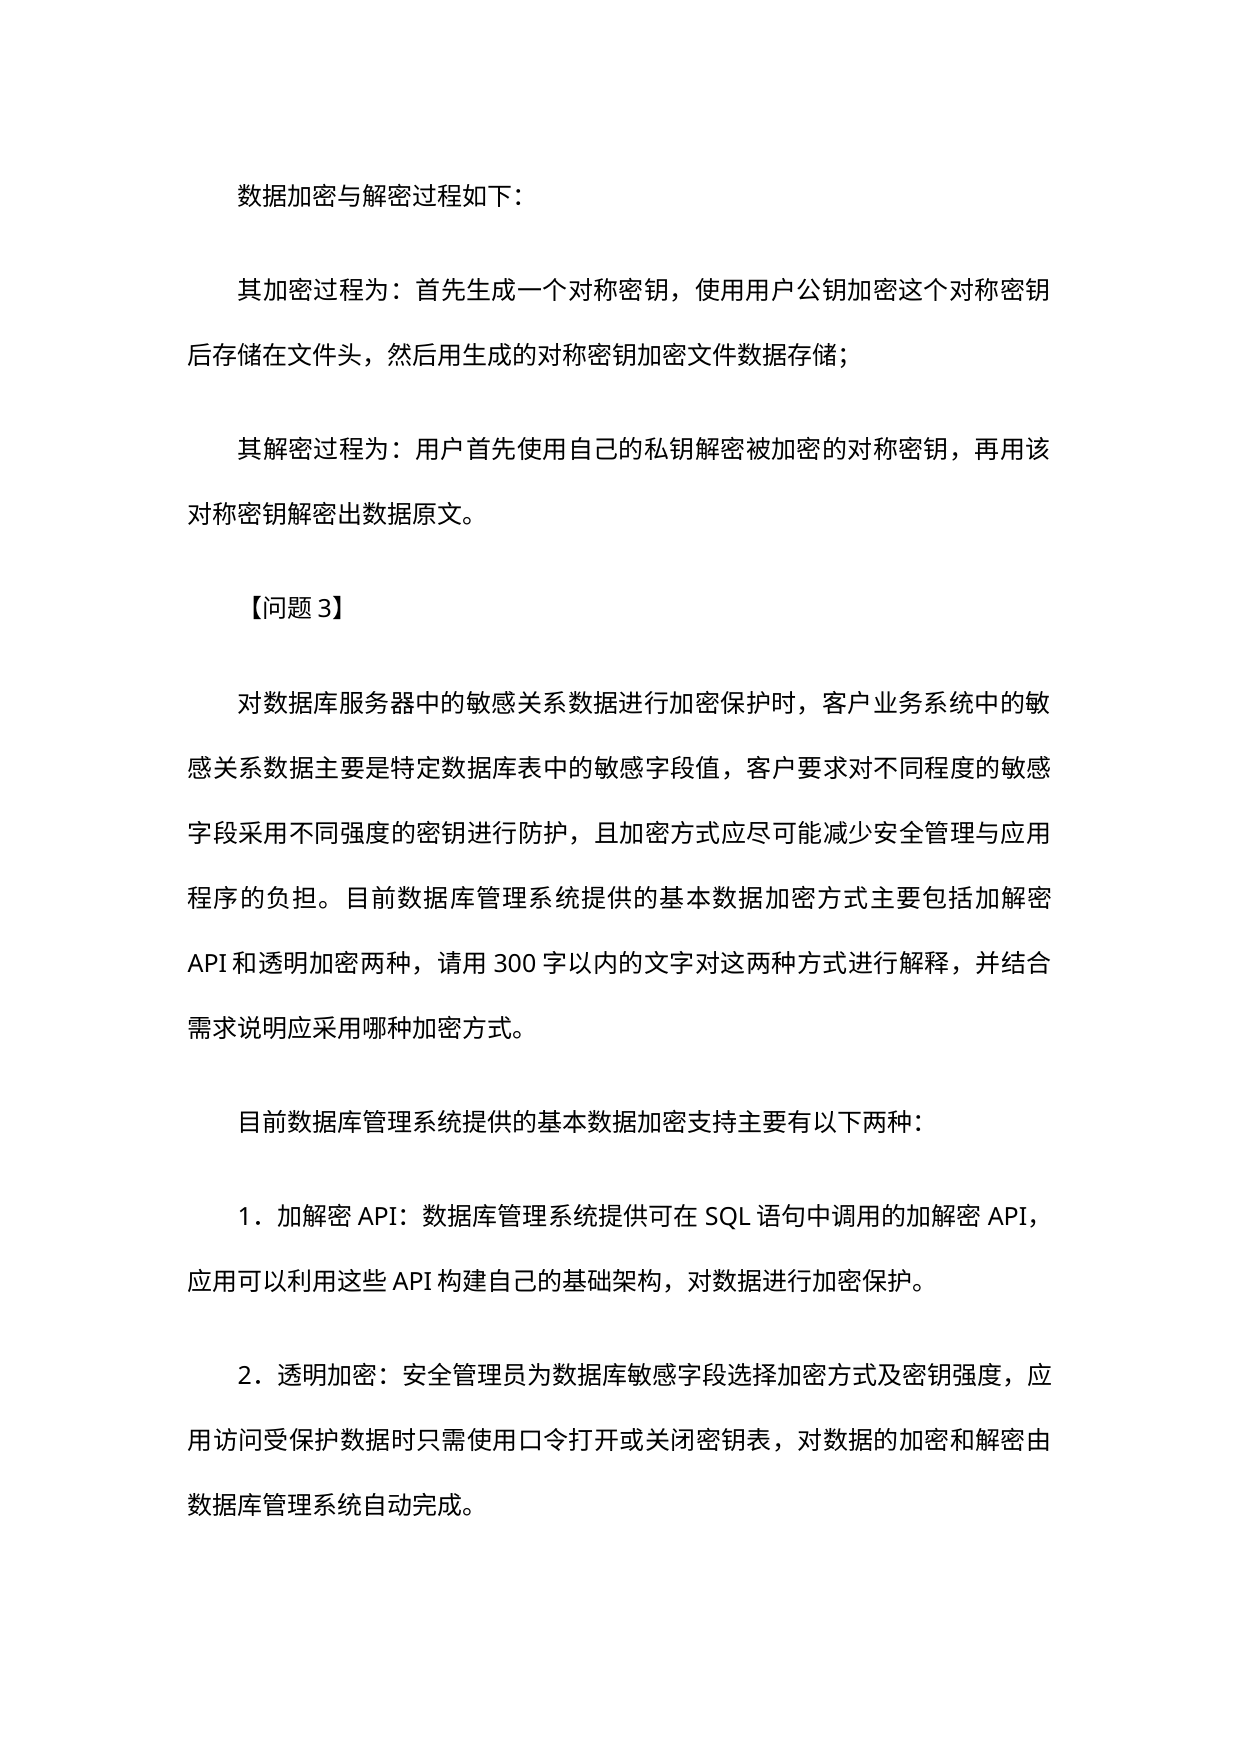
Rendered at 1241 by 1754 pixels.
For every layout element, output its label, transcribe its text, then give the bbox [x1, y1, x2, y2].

text 目前数据库管理系统提供的基本数据加密支持主要有以下两种： [187, 1088, 1053, 1153]
text 1．加解密API：数据库管理系统提供可在SQL语句中调用的加解密API，应用可以利用这些API构建自己的基础架构，对数据进行加密保护。 [187, 1182, 1053, 1312]
text 其加密过程为：首先生成一个对称密钥，使用用户公钥加密这个对称密钥后存储在文件头，然后用生成的对称密钥加密文件数据存储； [187, 256, 1053, 386]
text 2．透明加密：安全管理员为数据库敏感字段选择加密方式及密钥强度，应用访问受保护数据时只需使用口令打开或关闭密钥表，对数据的加密和解密由数据库管理系统自动完成。 [187, 1341, 1053, 1536]
text 其解密过程为：用户首先使用自己的私钥解密被加密的对称密钥，再用该对称密钥解密出数据原文。 [187, 415, 1053, 545]
text 【问题3】 [187, 574, 1053, 639]
text 对数据库服务器中的敏感关系数据进行加密保护时，客户业务系统中的敏感关系数据主要是特定数据库表中的敏感字段值，客户要求对不同程度的敏感字段采用不同强度的密钥进行防护，且加密方式应尽可能减少安全管理与应用程序的负担。目前数据库管理系统提供的基本数据加密方式主要包括加解密API和透明加密两种，请用300字以内的文字对这两种方式进行解释，并结合需求说明应采用哪种加密方式。 [187, 669, 1053, 1059]
text 数据加密与解密过程如下： [187, 162, 1053, 227]
